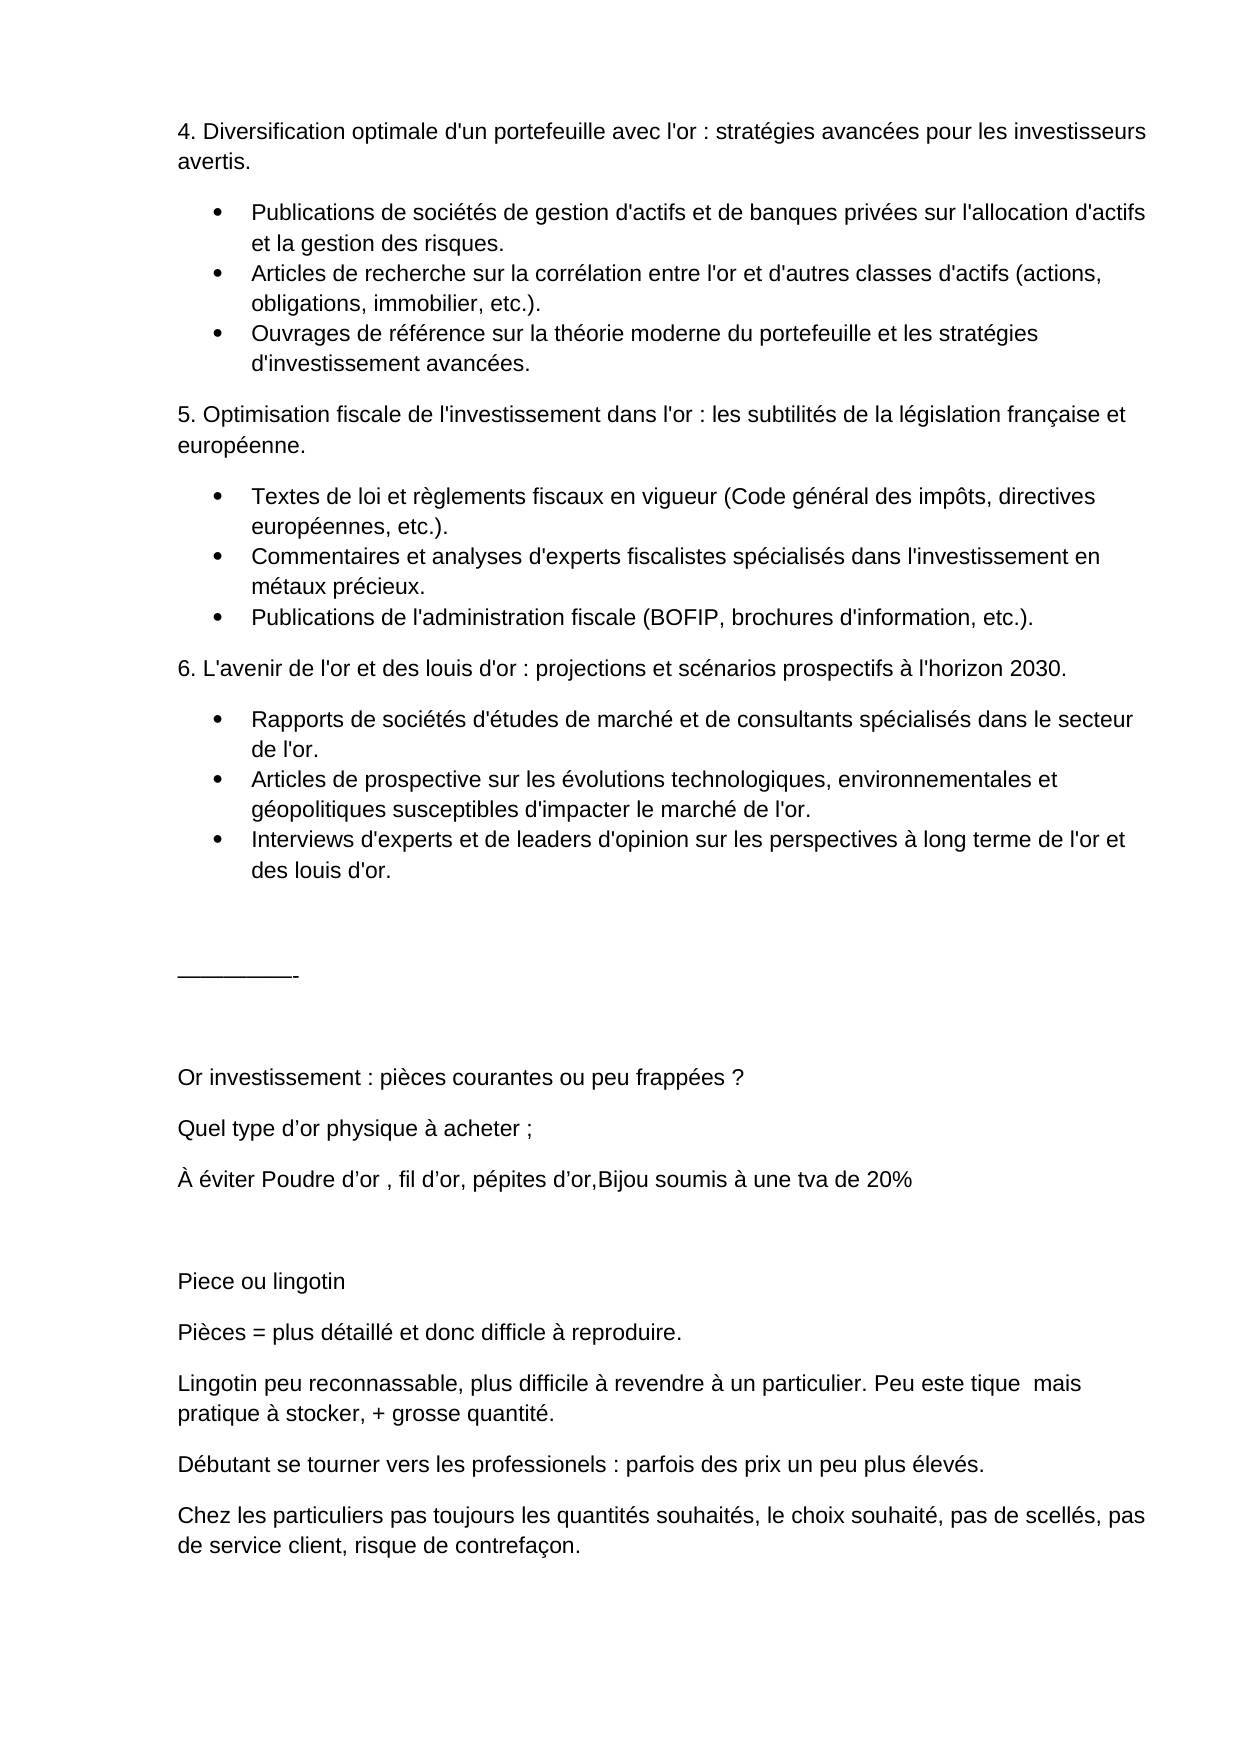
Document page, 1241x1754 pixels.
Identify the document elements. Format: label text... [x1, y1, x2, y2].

text —————- [177, 962, 1152, 988]
list Textes de loi et règlements fiscaux en vigueur (Code général des impôts, directives européennes, etc.). [213, 483, 1152, 539]
list Interviews d'experts et de leaders d'opinion sur les perspectives à long terme de l'or et des louis d'or. [213, 826, 1152, 883]
list Articles de recherche sur la corrélation entre l'or et d'autres classes d'actifs (actions, obligations, immobilier, etc.). [213, 260, 1152, 316]
text Lingotin peu reconnassable, plus difficile à revendre à un particulier. Peu este tique mais pratique à stocker, + grosse quantité. [177, 1370, 1152, 1426]
list Articles de prospective sur les évolutions technologiques, environnementales et géopolitiques susceptibles d'impacter le marché de l'or. [213, 766, 1152, 823]
text Pièces = plus détaillé et donc difficle à reproduire. [177, 1319, 1152, 1345]
text 6. L'avenir de l'or et des louis d'or : projections et scénarios prospectifs à l'horizon 2030. [177, 654, 1152, 681]
list Publications de l'administration fiscale (BOFIP, brochures d'information, etc.). [213, 603, 1152, 630]
list Commentaires et analyses d'experts fiscalistes spécialisés dans l'investissement en métaux précieux. [213, 543, 1152, 600]
text Piece ou lingotin [177, 1268, 1152, 1294]
list Ouvrages de référence sur la théorie moderne du portefeuille et les stratégies d'investissement avancées. [213, 320, 1152, 377]
text Chez les particuliers pas toujours les quantités souhaités, le choix souhaité, pas de scellés, pas de service client, risque de contrefaçon. [177, 1502, 1152, 1559]
list Rapports de sociétés d'études de marché et de consultants spécialisés dans le secteur de l'or. [213, 706, 1152, 762]
text Débutant se tourner vers les professionels : parfois des prix un peu plus élevés. [177, 1451, 1152, 1477]
text Quel type d’or physique à acheter ; [177, 1115, 1152, 1141]
text À éviter Poudre d’or , fil d’or, pépites d’or,Bijou soumis à une tva de 20% [177, 1166, 1152, 1192]
text 4. Diversification optimale d'un portefeuille avec l'or : stratégies avancées pour les investisseurs avertis. [177, 118, 1152, 175]
text Or investissement : pièces courantes ou peu frappées ? [177, 1064, 1152, 1090]
list Publications de sociétés de gestion d'actifs et de banques privées sur l'allocation d'actifs et la gestion des risques. [213, 199, 1152, 256]
text 5. Optimisation fiscale de l'investissement dans l'or : les subtilités de la législation française et européenne. [177, 401, 1152, 458]
